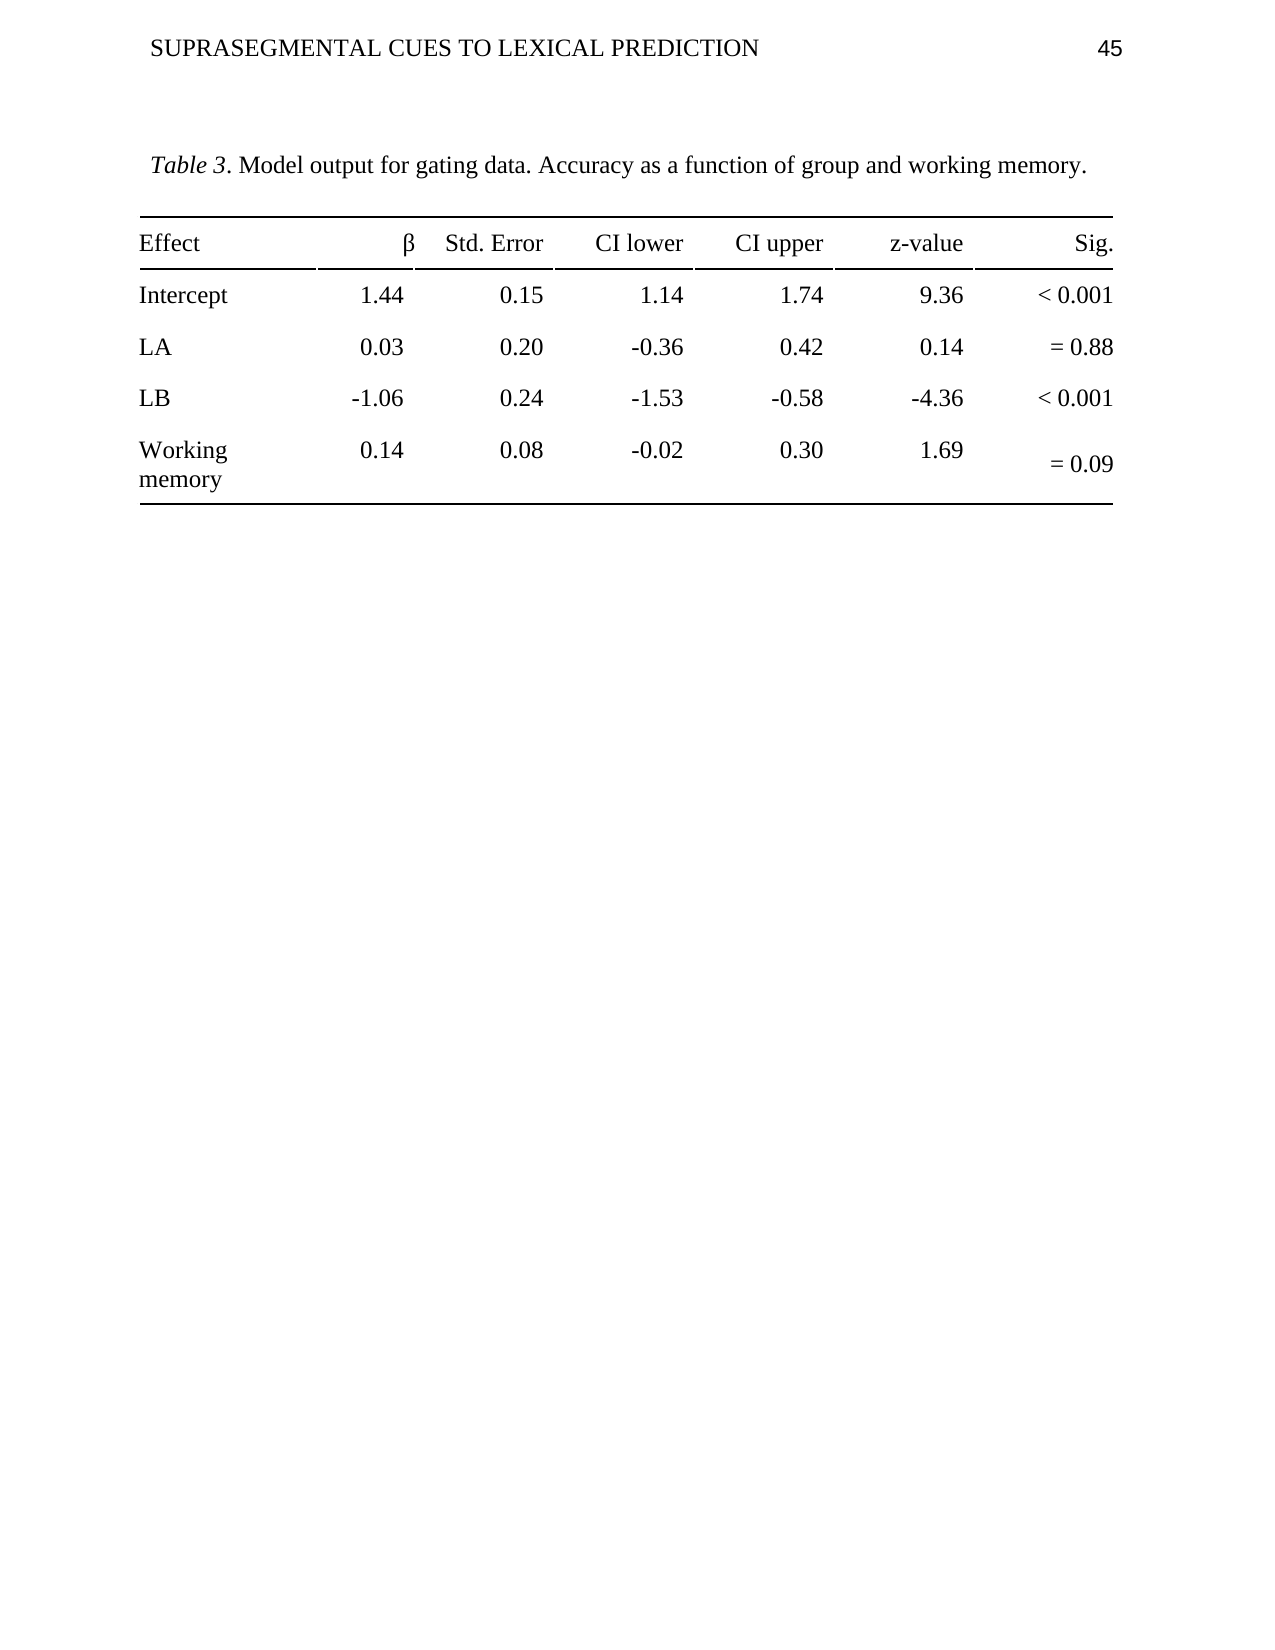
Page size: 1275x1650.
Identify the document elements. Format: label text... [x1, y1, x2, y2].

table_cell Working memory [140, 425, 316, 503]
table_cell -1.06 [318, 373, 413, 423]
table_cell 0.24 [415, 373, 553, 423]
table_cell = 0.88 [975, 321, 1113, 371]
table_cell -1.53 [555, 373, 693, 423]
table_cell -4.36 [835, 373, 973, 423]
table_cell 0.42 [695, 321, 833, 371]
table_cell 0.03 [318, 321, 413, 371]
table_cell -0.58 [695, 373, 833, 423]
table_cell 1.74 [695, 270, 833, 319]
table_header β [318, 218, 413, 268]
table_header CI upper [695, 218, 833, 268]
table_cell 9.36 [835, 270, 973, 319]
table_cell LB [140, 373, 316, 423]
table_cell 1.69 [835, 425, 973, 503]
table_header CI lower [555, 218, 693, 268]
table_cell Intercept [140, 270, 316, 319]
table_cell -0.36 [555, 321, 693, 371]
table_cell 1.14 [555, 270, 693, 319]
text Table 3. Model output for gating data. Accuracy as a function of group and working memory. [150, 150, 1125, 179]
table_cell 0.30 [695, 425, 833, 503]
table_cell 0.14 [318, 425, 413, 503]
table_cell -0.02 [555, 425, 693, 503]
table_cell < 0.001 [975, 373, 1113, 423]
table_cell 0.20 [415, 321, 553, 371]
table_header Sig. [975, 218, 1113, 268]
table_cell 1.44 [318, 270, 413, 319]
table_header Effect [140, 218, 316, 268]
table_cell 0.14 [835, 321, 973, 371]
table_cell LA [140, 321, 316, 371]
table_header Std. Error [415, 218, 553, 268]
table_cell 0.15 [415, 270, 553, 319]
table_header z-value [835, 218, 973, 268]
table_cell < 0.001 [975, 270, 1113, 319]
table_cell 0.08 [415, 425, 553, 503]
table_cell = 0.09 [975, 425, 1113, 503]
